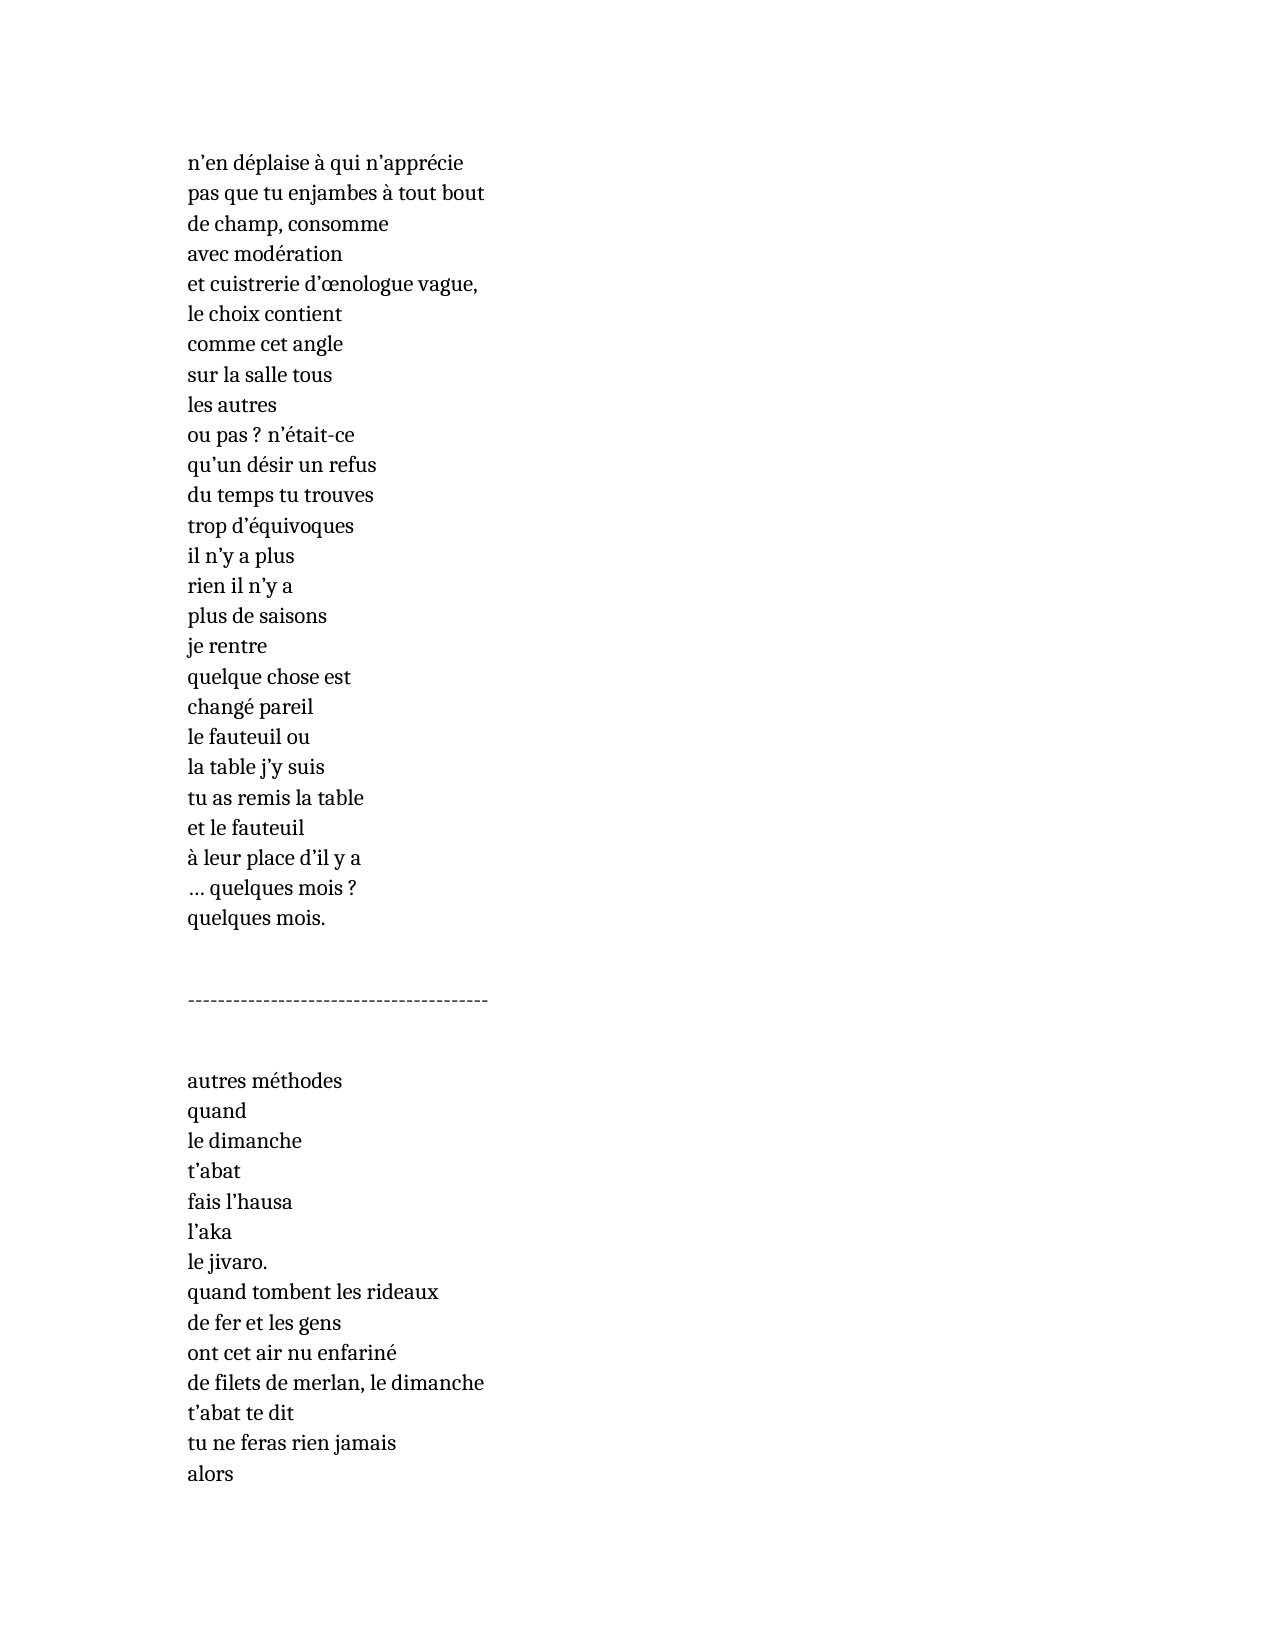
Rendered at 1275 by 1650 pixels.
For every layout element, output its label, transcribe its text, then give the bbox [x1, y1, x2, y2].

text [187, 1068, 1087, 1487]
text ---------------------------------------- [187, 956, 1087, 1043]
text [187, 150, 1087, 932]
